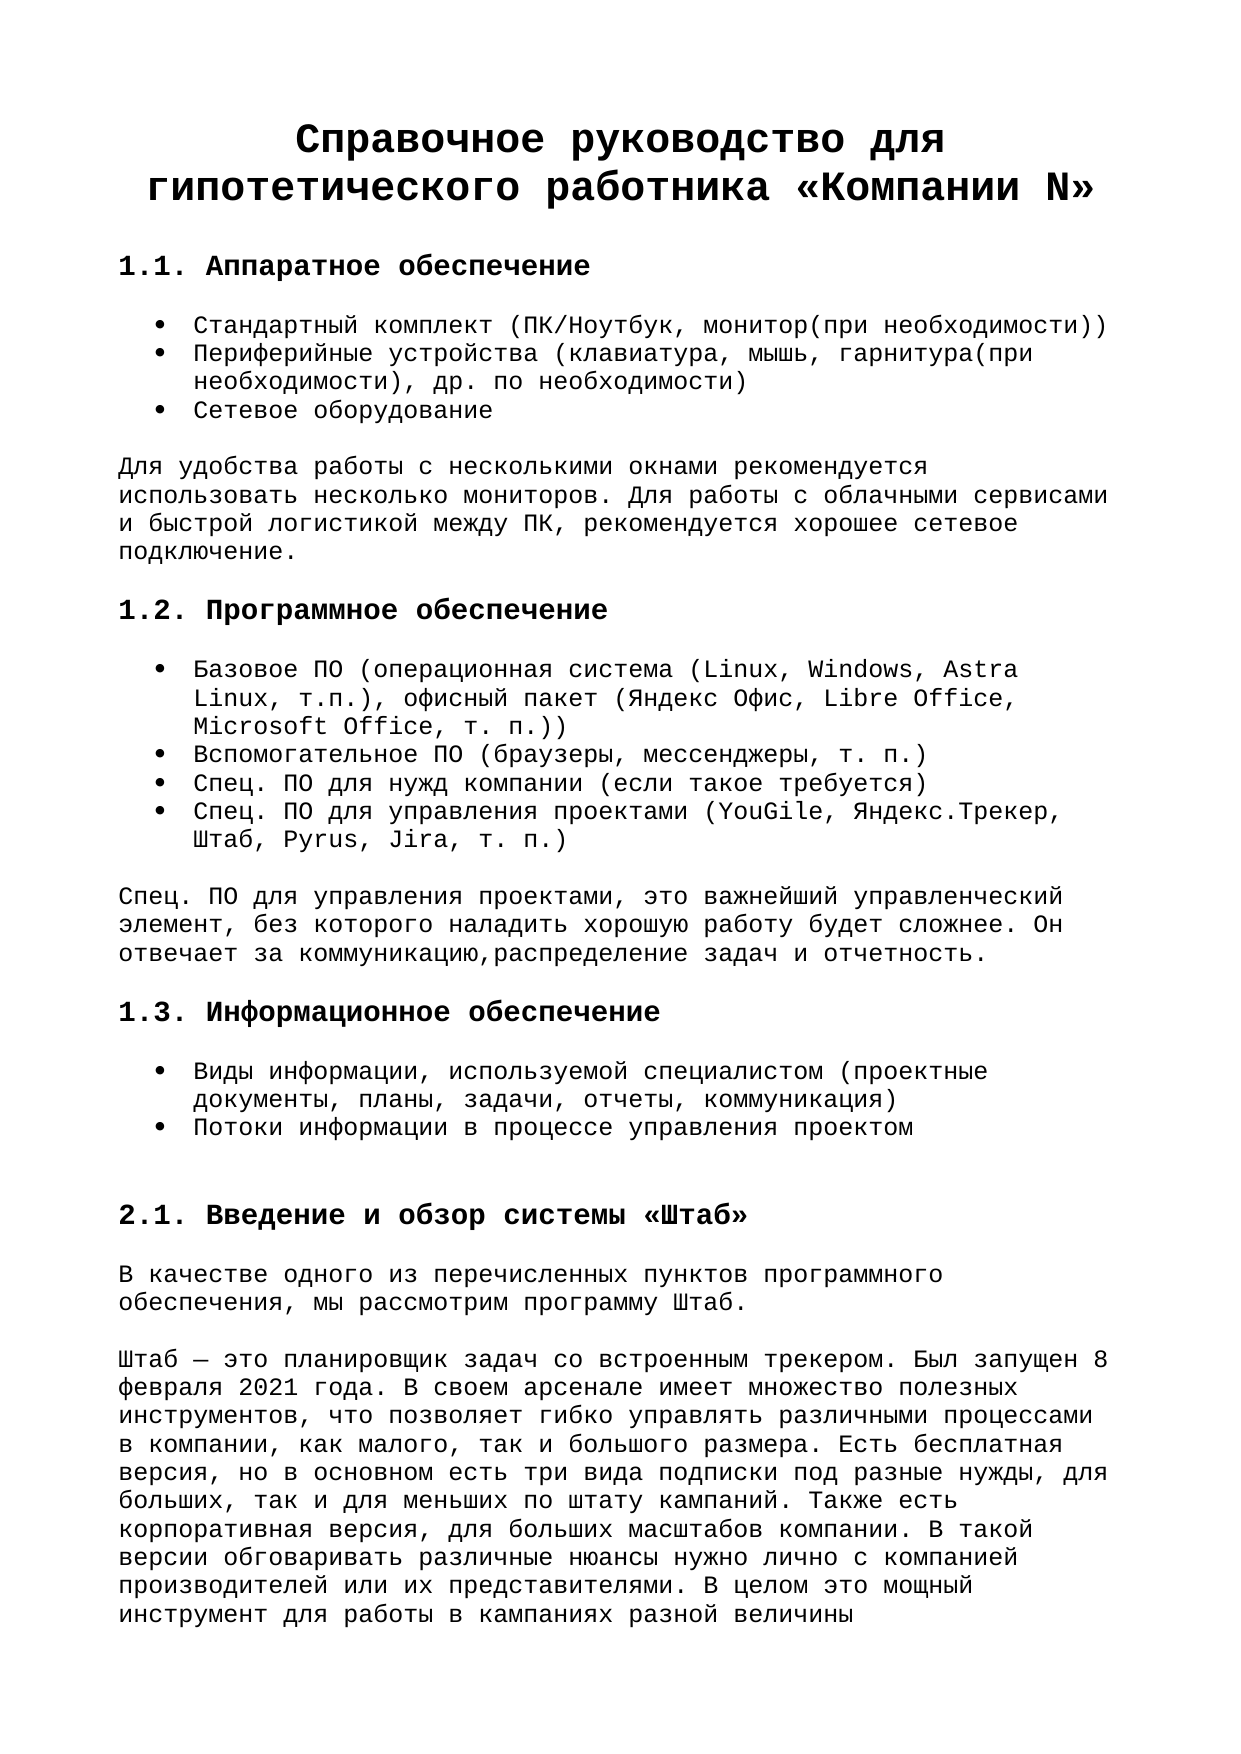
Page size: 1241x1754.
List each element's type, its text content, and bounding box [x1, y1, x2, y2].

list Базовое ПО (операционная система (Linux, Windows, Astra Linux, т.п.), офисный пакет (Яндекс Офис, Libre Office, Microsoft Office, т. п.)) [156, 657, 1122, 742]
text Штаб — это планировщик задач со встроенным трекером. Был запущен 8 февраля 2021 года. В своем арсенале имеет множество полезных инструментов, что позволяет гибко управлять различными процессами в компании, как малого, так и большого размера. Есть бесплатная версия, но в основном есть три вида подписки под разные нужды, для больших, так и для меньших по штату кампаний. Также есть корпоративная версия, для больших масштабов компании. В такой версии обговаривать различные нюансы нужно лично с компанией производителей или их представителями. В целом это мощный инструмент для работы в кампаниях разной величины [118, 1346, 1122, 1629]
text Спец. ПО для управления проектами, это важнейший управленческий элемент, без которого наладить хорошую работу будет сложнее. Он отвечает за коммуникацию,распределение задач и отчетность. [118, 883, 1122, 968]
text 1.3. Информационное обеспечение [118, 997, 1122, 1030]
list Вспомогательное ПО (браузеры, мессенджеры, т. п.) [156, 742, 1122, 770]
text 2.1. Введение и обзор системы «Штаб» [118, 1200, 1122, 1233]
text Для удобства работы с несколькими окнами рекомендуется использовать несколько мониторов. Для работы с облачными сервисами и быстрой логистикой между ПК, рекомендуется хорошее сетевое подключение. [118, 454, 1122, 567]
list Спец. ПО для управления проектами (YouGile, Яндекс.Трекер, Штаб, Pyrus, Jira, т. п.) [156, 798, 1122, 855]
list Стандартный комплект (ПК/Ноутбук, монитор(при необходимости)) [156, 312, 1122, 341]
text В качестве одного из перечисленных пунктов программного обеспечения, мы рассмотрим программу Штаб. [118, 1261, 1122, 1318]
text 1.1. Аппаратное обеспечение [118, 251, 1122, 284]
list Потоки информации в процессе управления проектом [156, 1115, 1122, 1143]
list Периферийные устройства (клавиатура, мышь, гарнитура(при необходимости), др. по необходимости) [156, 341, 1122, 397]
text Справочное руководство для гипотетического работника «Компании N» [118, 118, 1122, 212]
list Виды информации, используемой специалистом (проектные документы, планы, задачи, отчеты, коммуникация) [156, 1058, 1122, 1115]
list Сетевое оборудование [156, 397, 1122, 426]
text 1.2. Программное обеспечение [118, 596, 1122, 628]
list Спец. ПО для нужд компании (если такое требуется) [156, 770, 1122, 798]
